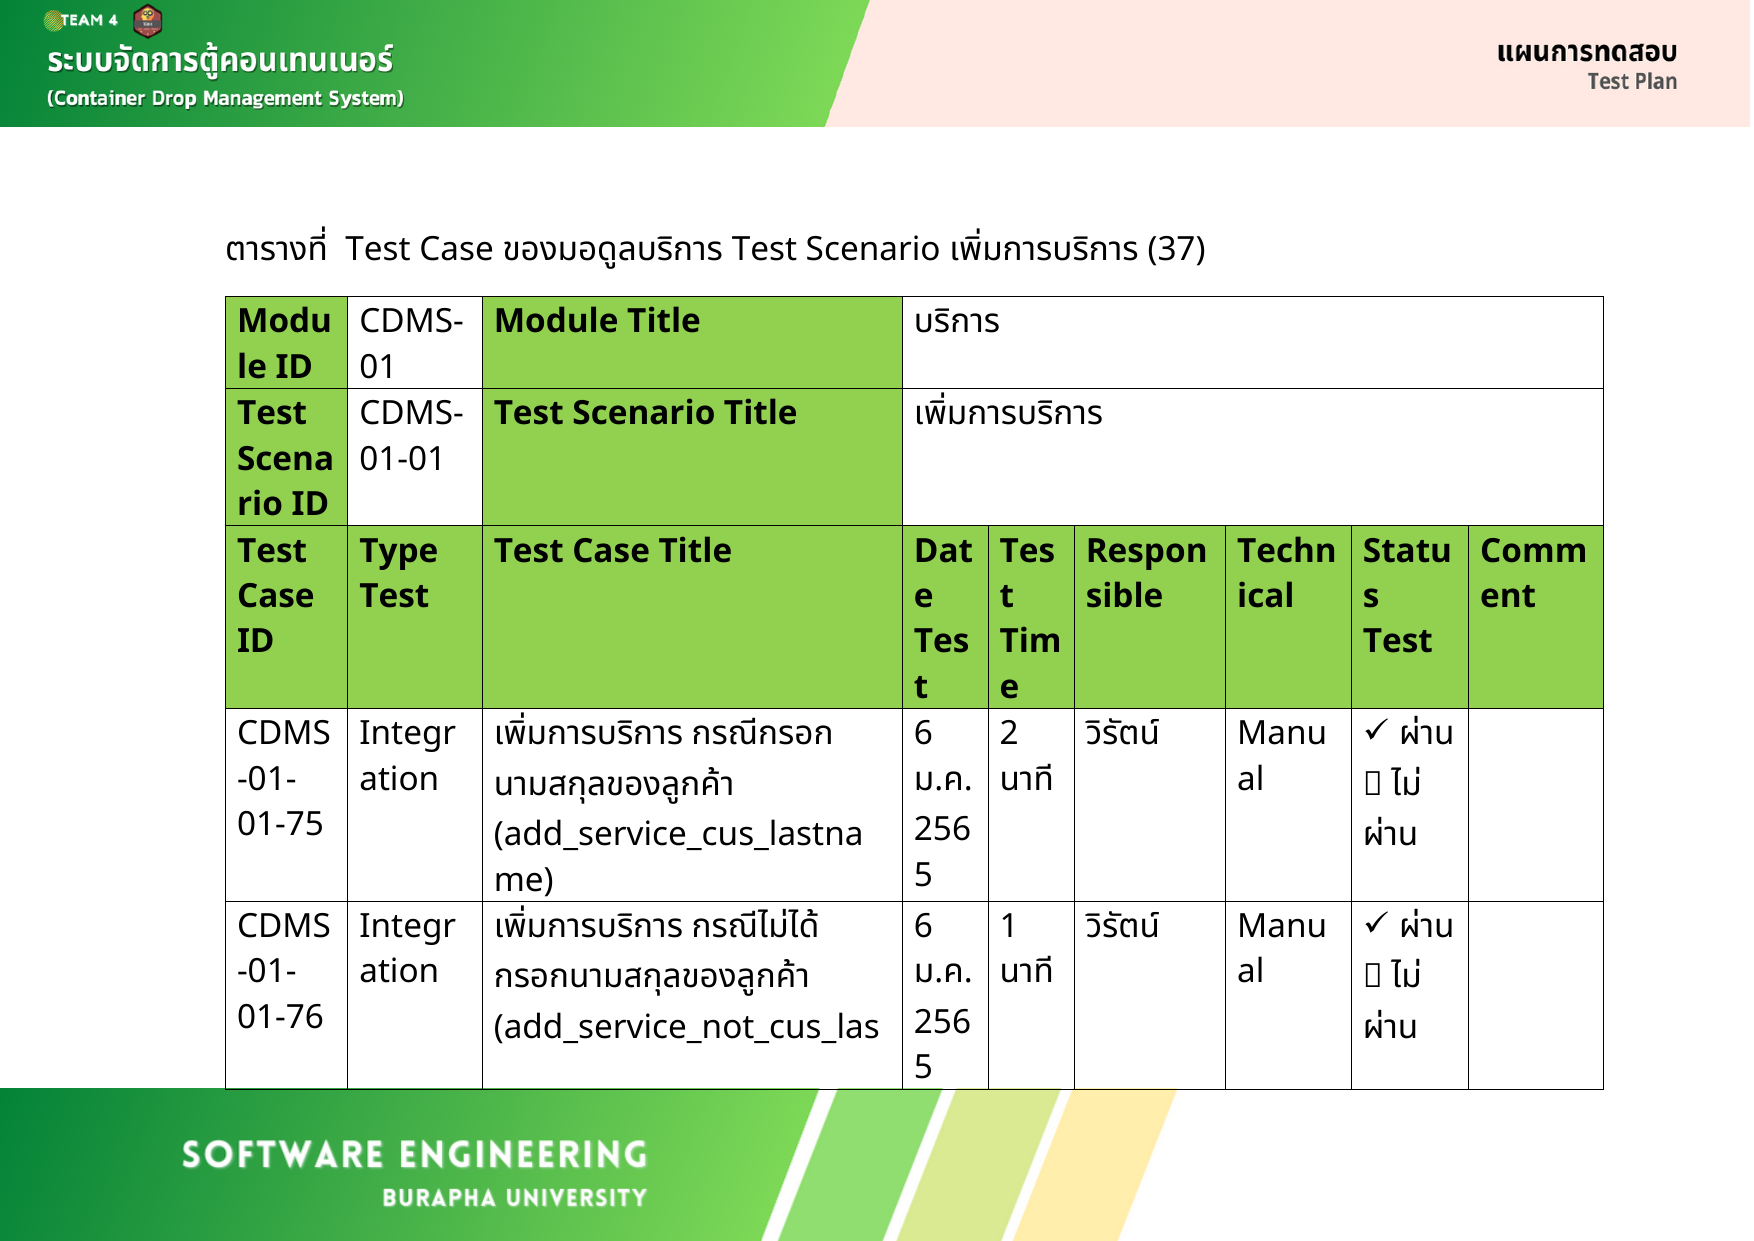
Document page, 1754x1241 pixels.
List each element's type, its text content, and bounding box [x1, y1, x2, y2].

table_cell Comment [1469, 526, 1603, 708]
table_cell 6 ม.ค. 2565 [903, 709, 988, 901]
table_cell Integration [348, 902, 482, 1089]
table_cell เพิ่มการบริการ [903, 389, 1603, 525]
table_cell ผ่าน  ไม่ผ่าน [1352, 709, 1468, 901]
table_cell CDMS-01-01-76 [226, 902, 347, 1089]
table_cell Status Test [1352, 526, 1468, 708]
table_cell CDMS-01-01-75 [226, 709, 347, 901]
table_cell [1469, 902, 1603, 1089]
table_cell วิรัตน์ [1075, 709, 1225, 901]
table_cell เพิ่มการบริการ กรณีไม่ได้กรอกนามสกุลของลูกค้า (add_service_not_cus_lastname) [483, 902, 902, 1089]
table_cell Test Scenario Title [483, 389, 902, 525]
picture [0, 0, 1751, 127]
table_cell Test Time [989, 526, 1074, 708]
table_cell Manual [1226, 902, 1351, 1089]
table_cell Test Scenario ID [226, 389, 347, 525]
table_header CDMS-01 [348, 297, 482, 388]
table_cell 6 ม.ค. 2565 [903, 902, 988, 1089]
table_cell วิรัตน์ [1075, 902, 1225, 1089]
table_cell Test Case Title [483, 526, 902, 708]
table_cell Integration [348, 709, 482, 901]
table_cell 1 นาที [989, 902, 1074, 1089]
table_header Module Title [483, 297, 902, 388]
table_cell Manual [1226, 709, 1351, 901]
table_cell ผ่าน  ไม่ผ่าน [1352, 902, 1468, 1089]
table_cell Type Test [348, 526, 482, 708]
table_cell Date Test [903, 526, 988, 708]
table_cell Technical [1226, 526, 1351, 708]
table_cell เพิ่มการบริการ กรณีกรอกนามสกุลของลูกค้า (add_service_cus_lastname) [483, 709, 902, 901]
table_header บริการ [903, 297, 1603, 388]
table_header Module ID [226, 297, 347, 388]
text ตารางที่ Test Case ของมอดูลบริการ Test Scenario เพิ่มการบริการ (37) [225, 225, 1604, 276]
table_cell 2 นาที [989, 709, 1074, 901]
table_cell Test Case ID [226, 526, 347, 708]
table_cell [1469, 709, 1603, 901]
table_cell Responsible [1075, 526, 1225, 708]
picture [0, 1088, 1754, 1241]
table_cell CDMS-01-01 [348, 389, 482, 525]
